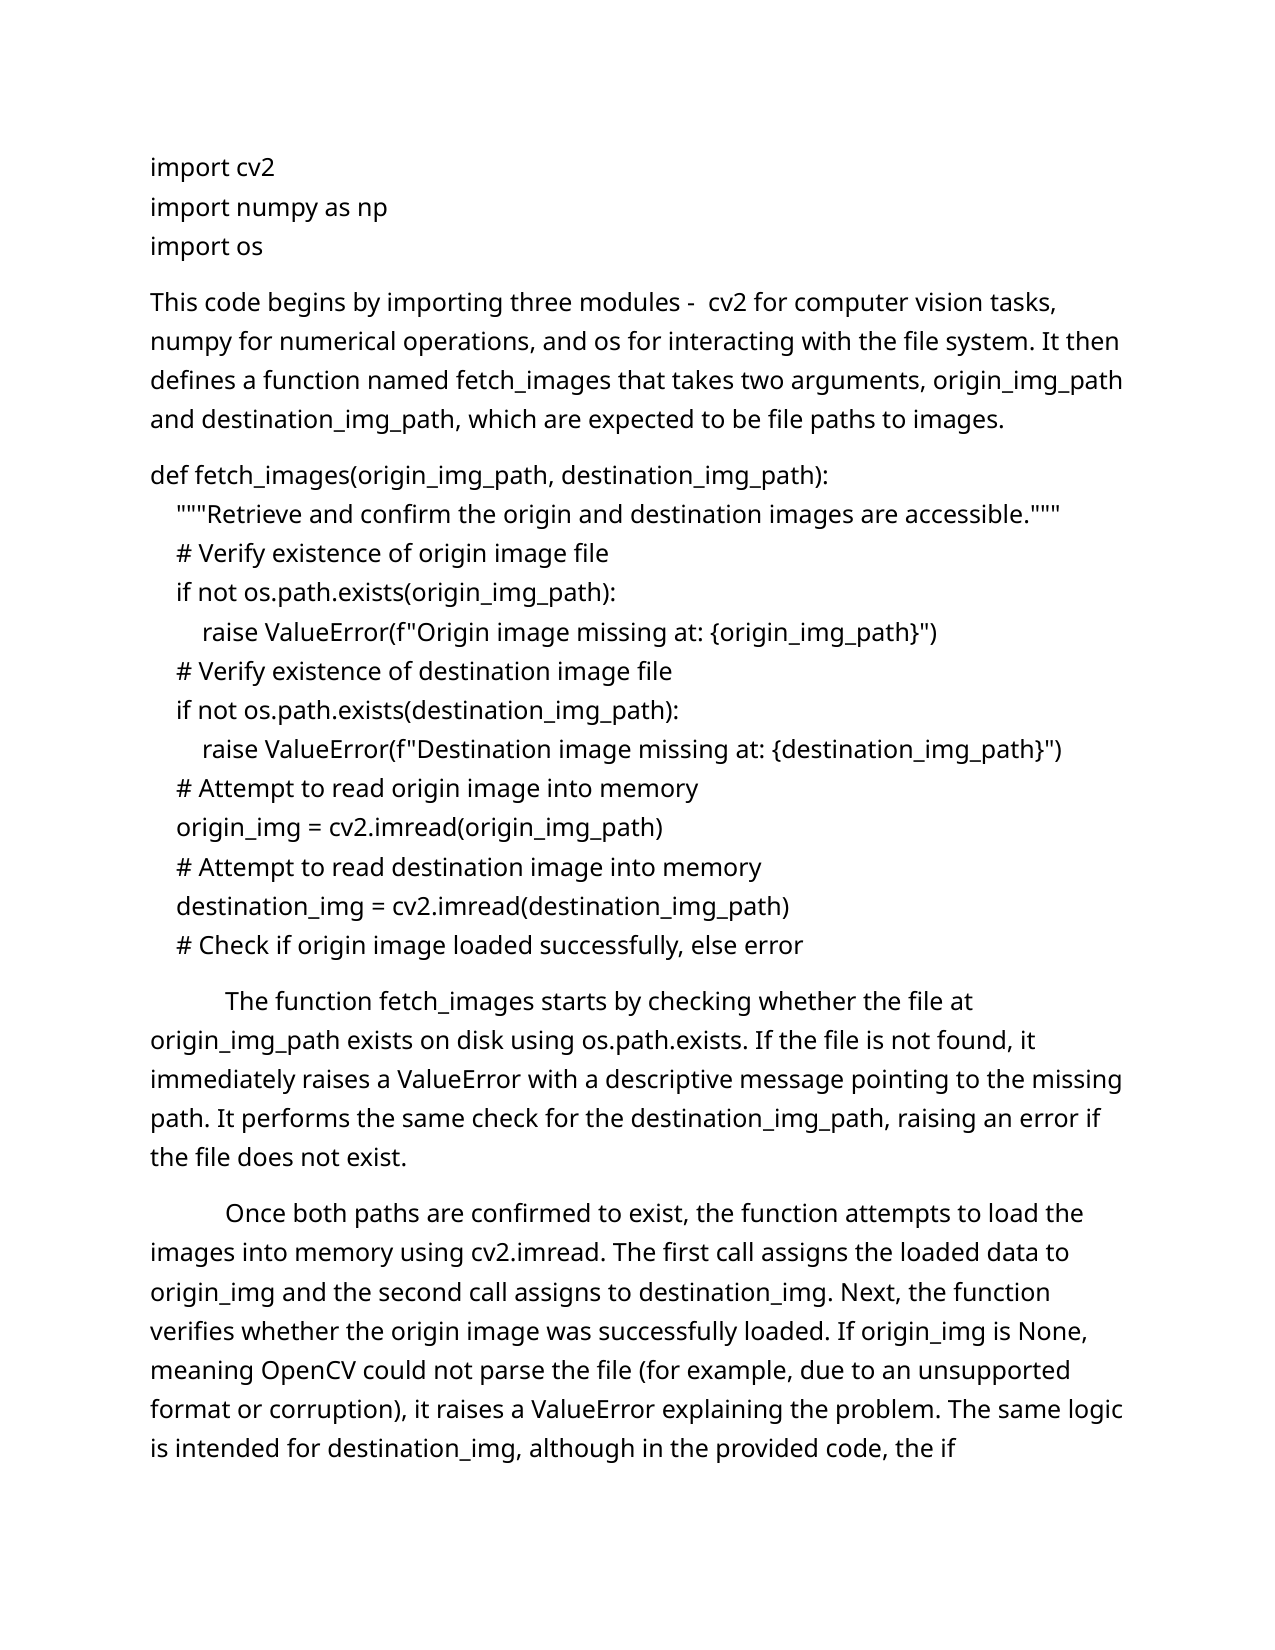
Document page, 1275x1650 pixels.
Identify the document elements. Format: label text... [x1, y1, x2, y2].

text The function fetch_images starts by checking whether the file at origin_img_path exists on disk using os.path.exists. If the file is not found, it immediately raises a ValueError with a descriptive message pointing to the missing path. It performs the same check for the destination_img_path, raising an error if the file does not exist. [150, 983, 1125, 1174]
text import cv2 import numpy as np import os [150, 150, 1125, 262]
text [150, 1196, 1125, 1465]
text def fetch_images(origin_img_path, destination_img_path): """Retrieve and confirm the origin and destination images are accessible.""" # Verify existence of origin image file if not os.path.exists(origin_img_path): raise ValueError(f"Origin image missing at: {origin_img_path}") # Verify existence of destination image file if not os.path.exists(destination_img_path): raise ValueError(f"Destination image missing at: {destination_img_path}") # Attempt to read origin image into memory origin_img = cv2.imread(origin_img_path) # Attempt to read destination image into memory destination_img = cv2.imread(destination_img_path) # Check if origin image loaded successfully, else error [150, 457, 1125, 962]
text This code begins by importing three modules - cv2 for computer vision tasks, numpy for numerical operations, and os for interacting with the file system. It then defines a function named fetch_images that takes two arguments, origin_img_path and destination_img_path, which are expected to be file paths to images. [150, 284, 1125, 436]
